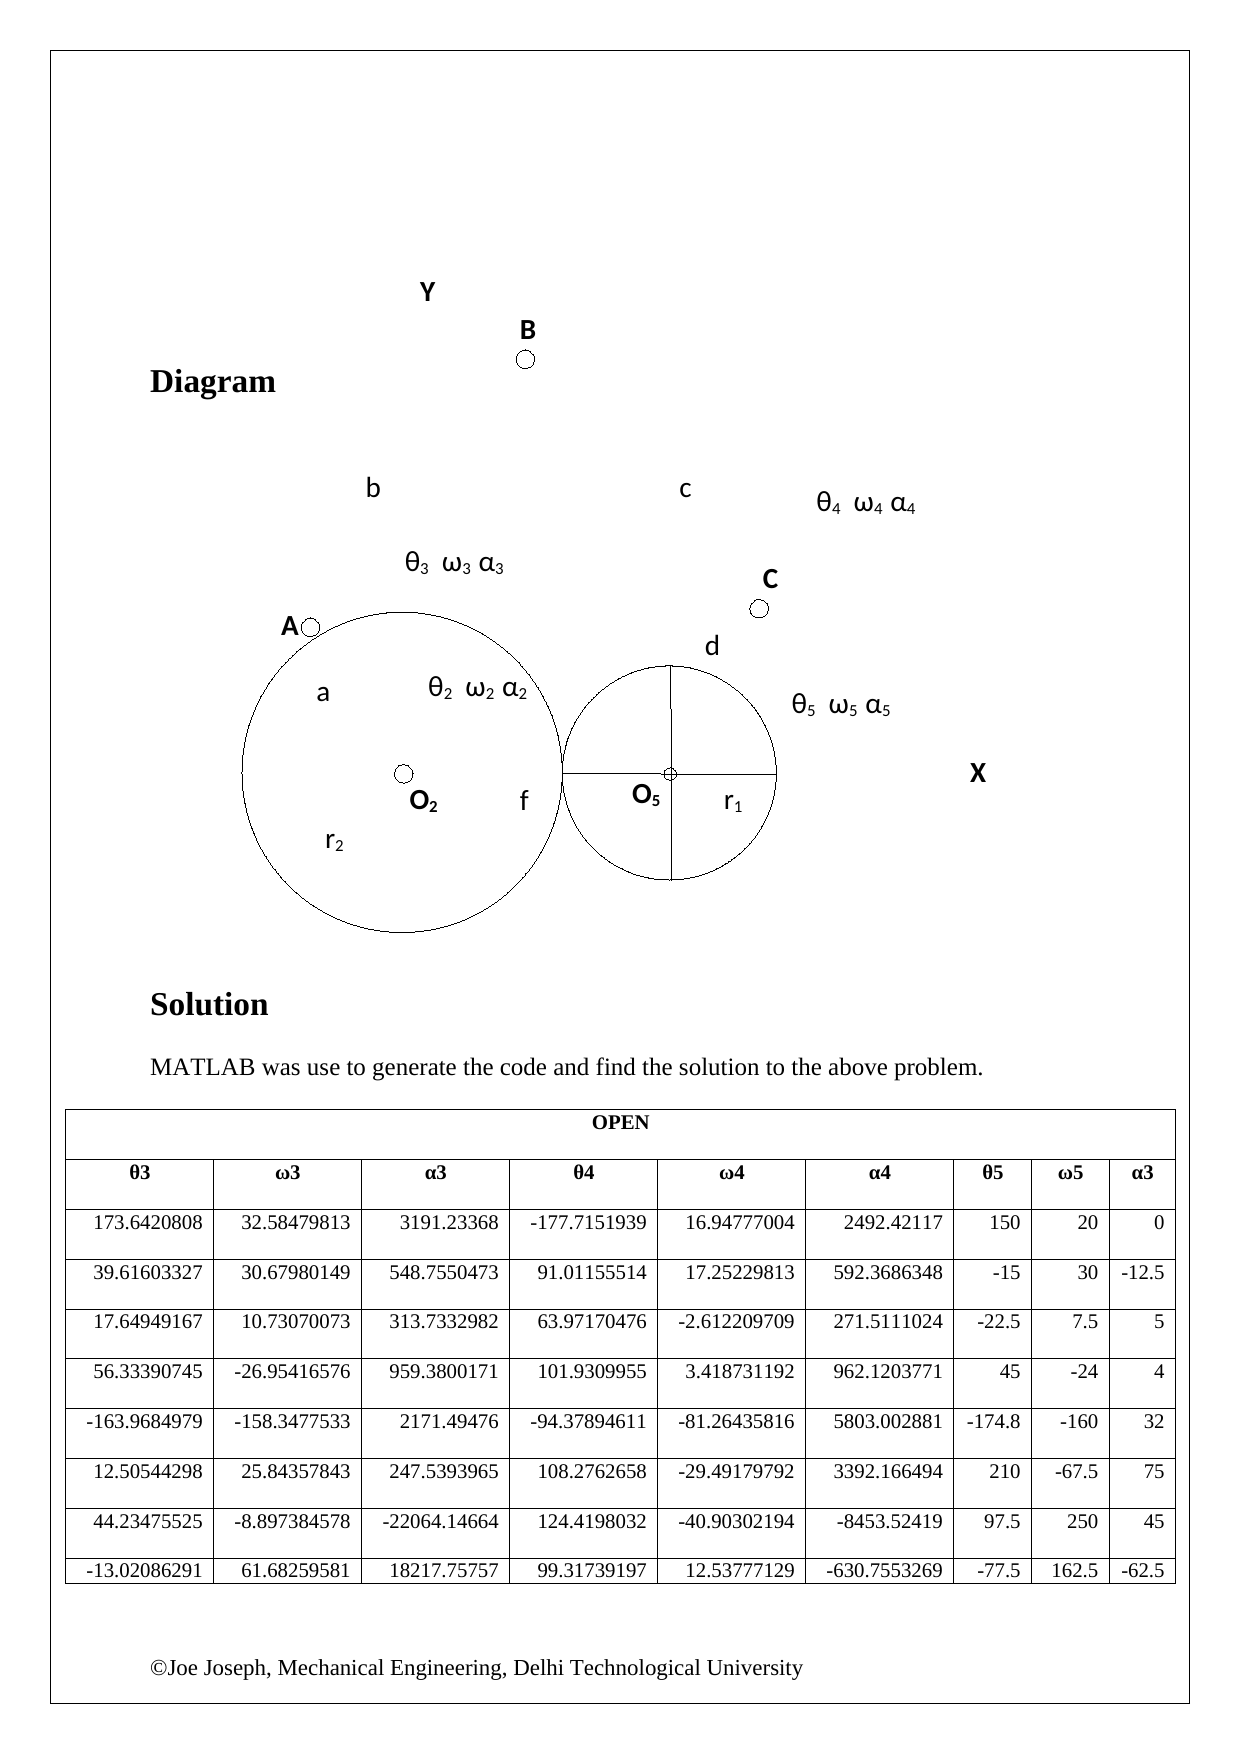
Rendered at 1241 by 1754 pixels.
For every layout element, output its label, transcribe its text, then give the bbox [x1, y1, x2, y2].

table_cell 75 [1110, 1459, 1175, 1508]
table_cell -24 [1032, 1359, 1109, 1408]
table_cell 210 [954, 1459, 1031, 1508]
table_cell 17.25229813 [658, 1260, 805, 1308]
table_cell 4 [1110, 1359, 1175, 1408]
table_cell θ5 [954, 1160, 1031, 1209]
table_cell 10.73070073 [214, 1310, 361, 1358]
table_header OPEN [66, 1110, 1175, 1159]
table_cell 30 [1032, 1260, 1109, 1308]
table_cell -630.7553269 [806, 1559, 953, 1582]
table_cell 61.68259581 [214, 1559, 361, 1582]
table_cell α4 [806, 1160, 953, 1209]
table_cell 3191.23368 [362, 1210, 509, 1259]
table_cell 12.50544298 [66, 1459, 213, 1508]
table_cell 63.97170476 [510, 1310, 657, 1358]
table_cell 124.4198032 [510, 1509, 657, 1557]
table_cell ω5 [1032, 1160, 1109, 1209]
table_cell -12.5 [1110, 1260, 1175, 1308]
table_cell -94.37894611 [510, 1409, 657, 1458]
table_cell 5803.002881 [806, 1409, 953, 1458]
table_cell 313.7332982 [362, 1310, 509, 1358]
table_cell α3 [362, 1160, 509, 1209]
table_cell α3 [1110, 1160, 1175, 1209]
table_cell ω3 [214, 1160, 361, 1209]
table_cell 25.84357843 [214, 1459, 361, 1508]
table_cell 962.1203771 [806, 1359, 953, 1408]
table_cell -62.5 [1110, 1559, 1175, 1582]
table_cell 271.5111024 [806, 1310, 953, 1358]
table_cell -81.26435816 [658, 1409, 805, 1458]
table_cell 2171.49476 [362, 1409, 509, 1458]
table_cell -8453.52419 [806, 1509, 953, 1557]
table_cell 548.7550473 [362, 1260, 509, 1308]
table_cell 250 [1032, 1509, 1109, 1557]
table_cell 592.3686348 [806, 1260, 953, 1308]
table_cell 32.58479813 [214, 1210, 361, 1259]
table_cell 162.5 [1032, 1559, 1109, 1582]
table_cell 7.5 [1032, 1310, 1109, 1358]
table_cell -22064.14664 [362, 1509, 509, 1557]
table_cell 247.5393965 [362, 1459, 509, 1508]
table_cell θ3 [66, 1160, 213, 1209]
table_cell -2.612209709 [658, 1310, 805, 1358]
table_cell 18217.75757 [362, 1559, 509, 1582]
table_cell 3392.166494 [806, 1459, 953, 1508]
table_cell 45 [954, 1359, 1031, 1408]
table_cell 99.31739197 [510, 1559, 657, 1582]
table_cell -8.897384578 [214, 1509, 361, 1557]
table_cell 2492.42117 [806, 1210, 953, 1259]
table_cell -29.49179792 [658, 1459, 805, 1508]
table_cell 150 [954, 1210, 1031, 1259]
table_cell -177.7151939 [510, 1210, 657, 1259]
table_cell -174.8 [954, 1409, 1031, 1458]
table_cell 20 [1032, 1210, 1109, 1259]
table_cell -22.5 [954, 1310, 1031, 1358]
table_cell 56.33390745 [66, 1359, 213, 1408]
text Diagram [150, 361, 1090, 399]
table_cell 39.61603327 [66, 1260, 213, 1308]
table_cell 45 [1110, 1509, 1175, 1557]
table_cell -160 [1032, 1409, 1109, 1458]
table_cell 91.01155514 [510, 1260, 657, 1308]
table_cell -77.5 [954, 1559, 1031, 1582]
table_cell -163.9684979 [66, 1409, 213, 1458]
table_cell 44.23475525 [66, 1509, 213, 1557]
table_cell 173.6420808 [66, 1210, 213, 1259]
table_cell 32 [1110, 1409, 1175, 1458]
text MATLAB was use to generate the code and find the solution to the above problem. [150, 1052, 1090, 1081]
table_cell 959.3800171 [362, 1359, 509, 1408]
table_cell 101.9309955 [510, 1359, 657, 1408]
table_cell 16.94777004 [658, 1210, 805, 1259]
table_cell -26.95416576 [214, 1359, 361, 1408]
table_cell 5 [1110, 1310, 1175, 1358]
table_cell θ4 [510, 1160, 657, 1209]
table_cell 3.418731192 [658, 1359, 805, 1408]
table_cell -67.5 [1032, 1459, 1109, 1508]
table_cell ω4 [658, 1160, 805, 1209]
table_cell -158.3477533 [214, 1409, 361, 1458]
table_cell -15 [954, 1260, 1031, 1308]
table_cell 97.5 [954, 1509, 1031, 1557]
table_cell 108.2762658 [510, 1459, 657, 1508]
table_cell 0 [1110, 1210, 1175, 1259]
text Solution [150, 985, 1090, 1023]
table_cell -13.02086291 [66, 1559, 213, 1582]
table_cell 17.64949167 [66, 1310, 213, 1358]
table_cell 12.53777129 [658, 1559, 805, 1582]
table_cell -40.90302194 [658, 1509, 805, 1557]
table_cell 30.67980149 [214, 1260, 361, 1308]
